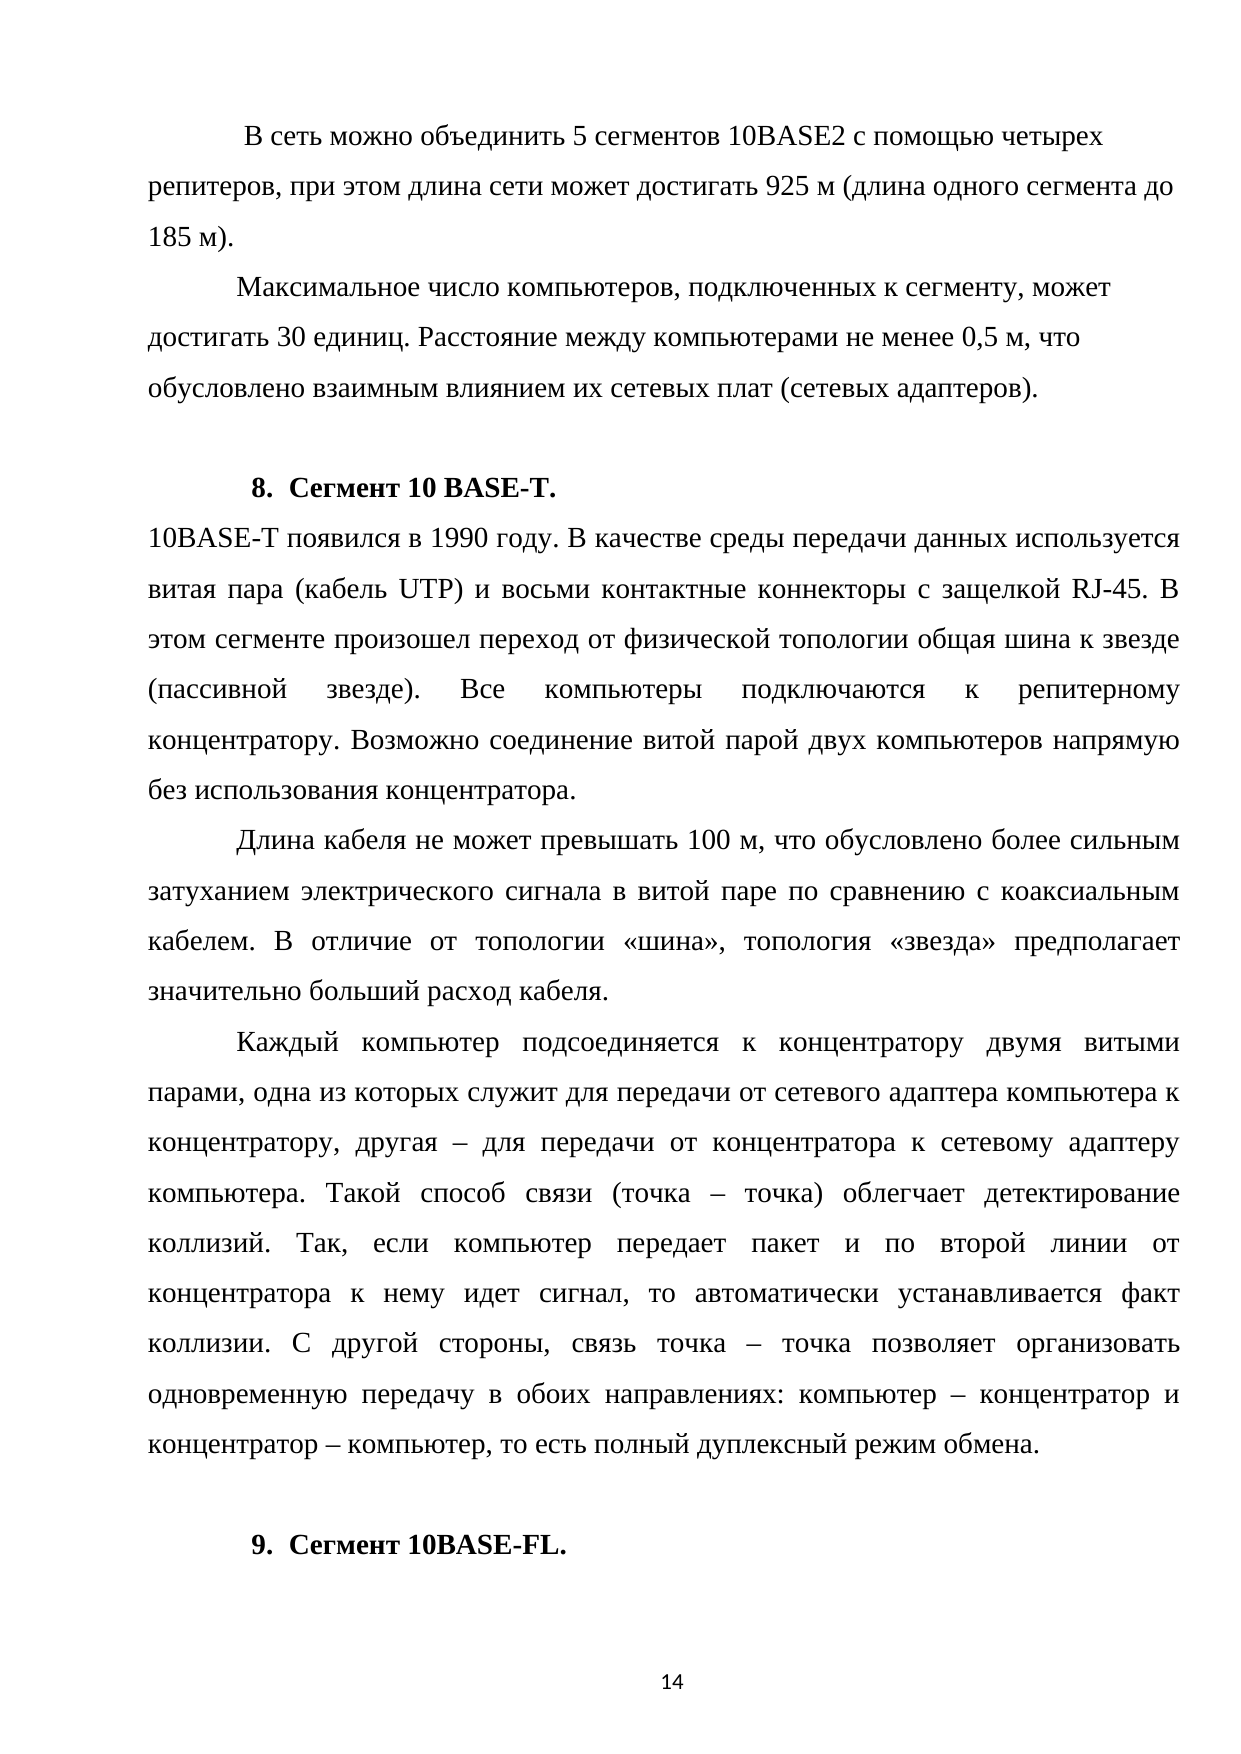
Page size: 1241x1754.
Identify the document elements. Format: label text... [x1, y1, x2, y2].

list Сегмент 10 BASE-T. [251, 470, 1181, 504]
list Каждый компьютер подсоединяется к концентратору двумя витыми парами, одна из которых служит для передачи от сетевого адаптера компьютера к концентратору, другая – для передачи от концентратора к сетевому адаптеру компьютера. Такой способ связи (точка – точка) облегчает детектирование коллизий. Так, если компьютер передает пакет и по второй линии от концентратора к нему идет сигнал, то автоматически устанавливается факт коллизии. С другой стороны, связь точка – точка позволяет организовать одновременную передачу в обоих направлениях: компьютер – концентратор и концентратор – компьютер, то есть полный дуплексный режим обмена. [148, 1024, 1181, 1460]
list Максимальное число компьютеров, подключенных к сегменту, может достигать 30 единиц. Расстояние между компьютерами не менее 0,5 м, что обусловлено взаимным влиянием их сетевых плат (сетевых адаптеров). [148, 269, 1181, 403]
list 10BASE-T появился в 1990 году. В качестве среды передачи данных используется витая пара (кабель UTP) и восьми контактные коннекторы с защелкой RJ-45. В этом сегменте произошел переход от физической топологии общая шина к звезде (пассивной звезде). Все компьютеры подключаются к репитерному концентратору. Возможно соединение витой парой двух компьютеров напрямую без использования концентратора. [148, 521, 1181, 806]
list В сеть можно объединить 5 сегментов 10BASE2 с помощью четырех репитеров, при этом длина сети может достигать 925 м (длина одного сегмента до 185 м). [148, 118, 1181, 252]
list Длина кабеля не может превышать 100 м, что обусловлено более сильным затуханием электрического сигнала в витой паре по сравнению с коаксиальным кабелем. В отличие от топологии «шина», топология «звезда» предполагает значительно больший расход кабеля. [148, 822, 1181, 1007]
list Сегмент 10BASE-FL. [251, 1527, 1181, 1560]
